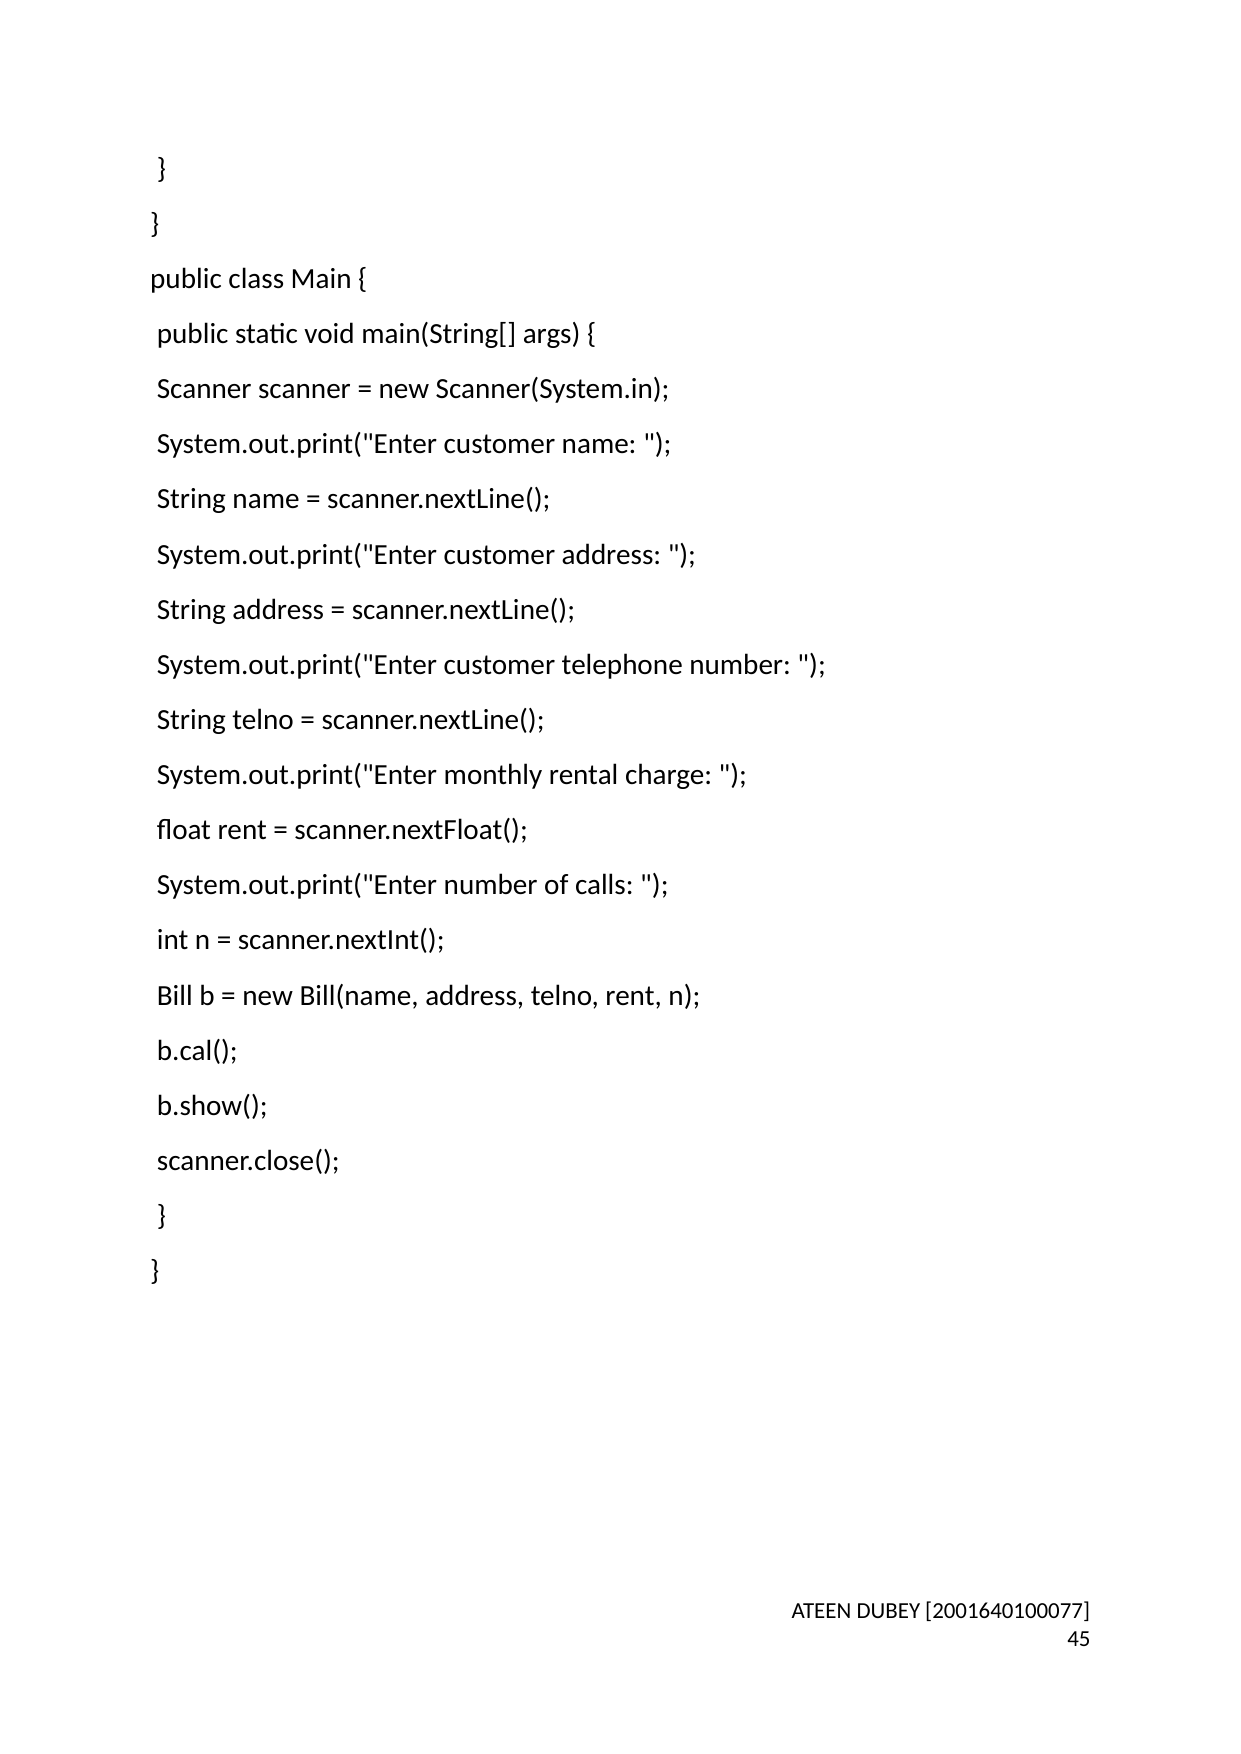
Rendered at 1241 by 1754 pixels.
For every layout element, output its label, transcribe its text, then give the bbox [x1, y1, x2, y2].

text String telno = scanner.nextLine(); [150, 701, 1090, 737]
text } [150, 205, 1090, 241]
text System.out.print("Enter customer name: "); [150, 426, 1090, 461]
text float rent = scanner.nextFloat(); [150, 811, 1090, 847]
text scanner.close(); [150, 1142, 1090, 1177]
text } [150, 1197, 1090, 1233]
text String address = scanner.nextLine(); [150, 591, 1090, 626]
text System.out.print("Enter customer telephone number: "); [150, 646, 1090, 682]
text b.cal(); [150, 1032, 1090, 1067]
text } [150, 150, 1090, 186]
text System.out.print("Enter monthly rental charge: "); [150, 756, 1090, 792]
text String name = scanner.nextLine(); [150, 481, 1090, 516]
text int n = scanner.nextInt(); [150, 921, 1090, 957]
text System.out.print("Enter customer address: "); [150, 536, 1090, 571]
text b.show(); [150, 1087, 1090, 1122]
text Bill b = new Bill(name, address, telno, rent, n); [150, 977, 1090, 1012]
text public class Main { [150, 260, 1090, 296]
text public static void main(String[] args) { [150, 315, 1090, 351]
text } [150, 1252, 1090, 1288]
text Scanner scanner = new Scanner(System.in); [150, 370, 1090, 406]
text System.out.print("Enter number of calls: "); [150, 866, 1090, 902]
